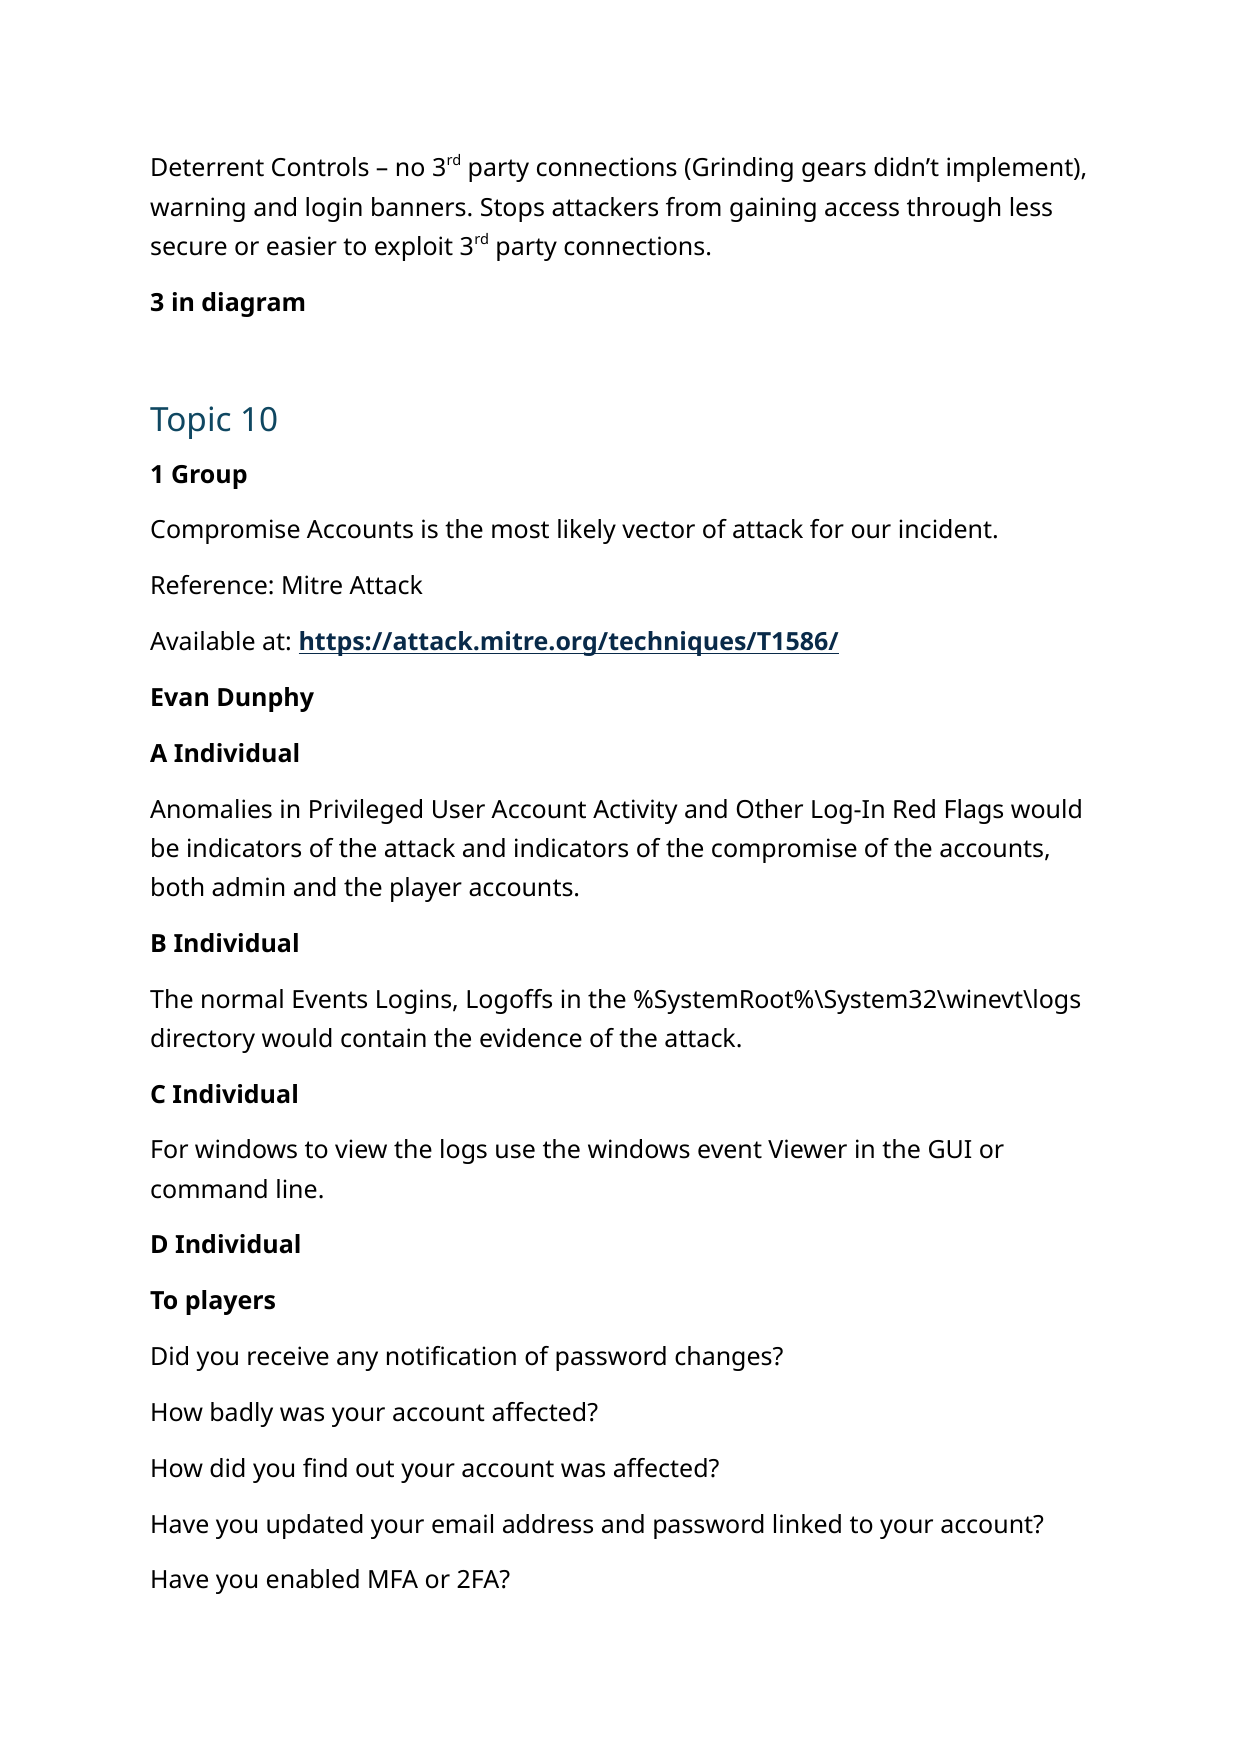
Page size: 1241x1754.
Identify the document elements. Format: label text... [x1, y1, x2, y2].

text Deterrent Controls – no 3rd party connections (Grinding gears didn’t implement), warning and login banners. Stops attackers from gaining access through less secure or easier to exploit 3rd party connections. [150, 150, 1090, 262]
subtitle Topic 10 [150, 396, 1090, 441]
text Have you updated your email address and password linked to your account? [150, 1506, 1090, 1540]
text Evan Dunphy [150, 680, 1090, 714]
text A Individual [150, 736, 1090, 769]
text 3 in diagram [150, 284, 1090, 318]
text Have you enabled MFA or 2FA? [150, 1562, 1090, 1596]
text 1 Group [150, 456, 1090, 490]
text Reference: Mitre Attack [150, 568, 1090, 602]
text Did you receive any notification of password changes? [150, 1339, 1090, 1373]
text The normal Events Logins, Logoffs in the %SystemRoot%\System32\winevt\logs directory would contain the evidence of the attack. [150, 981, 1090, 1054]
text How badly was your account affected? [150, 1395, 1090, 1429]
text C Individual [150, 1076, 1090, 1110]
text Compromise Accounts is the most likely vector of attack for our incident. [150, 512, 1090, 546]
text Anomalies in Privileged User Account Activity and Other Log-In Red Flags would be indicators of the attack and indicators of the compromise of the accounts, both admin and the player accounts. [150, 791, 1090, 904]
text D Individual [150, 1227, 1090, 1261]
text To players [150, 1283, 1090, 1317]
text For windows to view the logs use the windows event Viewer in the GUI or command line. [150, 1132, 1090, 1205]
text B Individual [150, 926, 1090, 959]
text Available at: https://attack.mitre.org/techniques/T1586/ [150, 624, 1090, 658]
text How did you find out your account was affected? [150, 1451, 1090, 1484]
